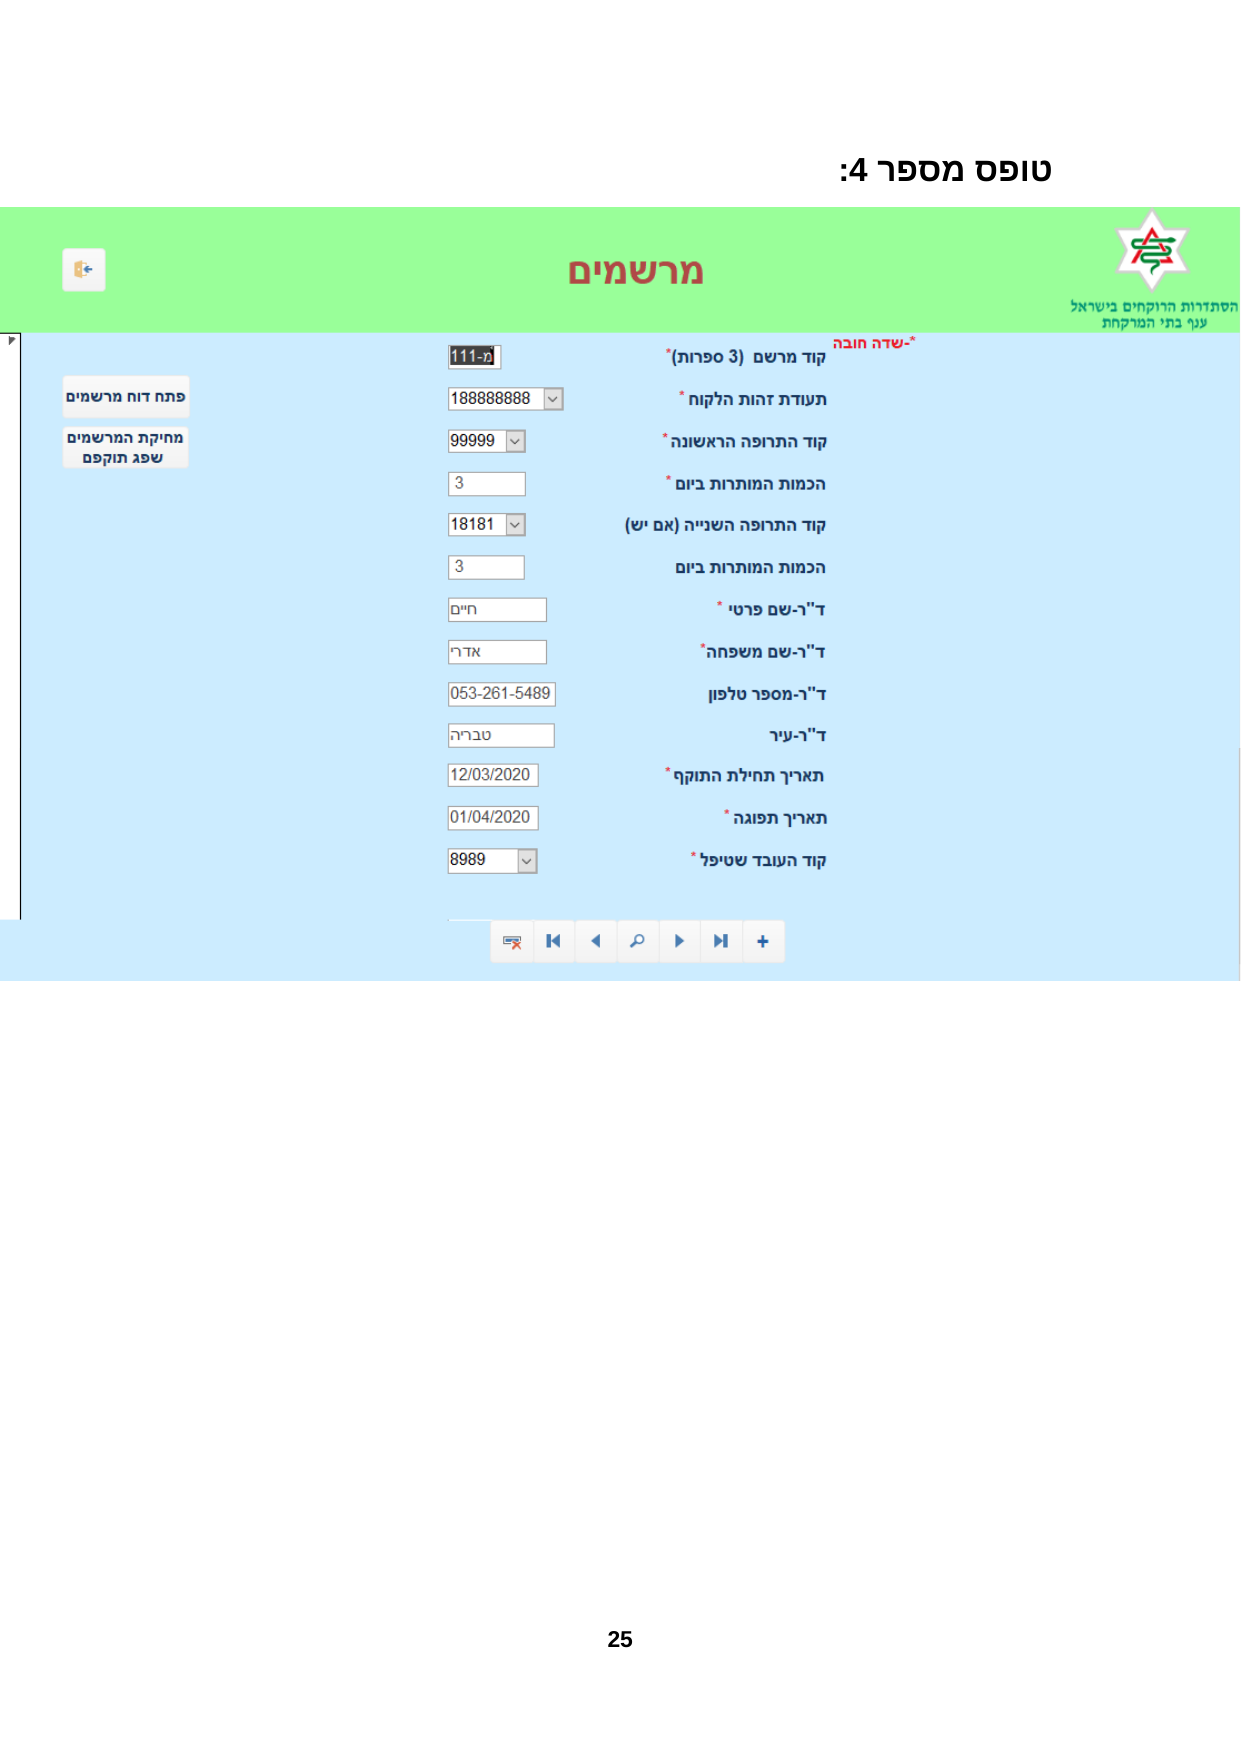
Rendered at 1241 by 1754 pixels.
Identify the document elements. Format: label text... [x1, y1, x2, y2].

text טופס מספר 4: [187, 150, 1053, 188]
picture [0, 207, 1241, 981]
